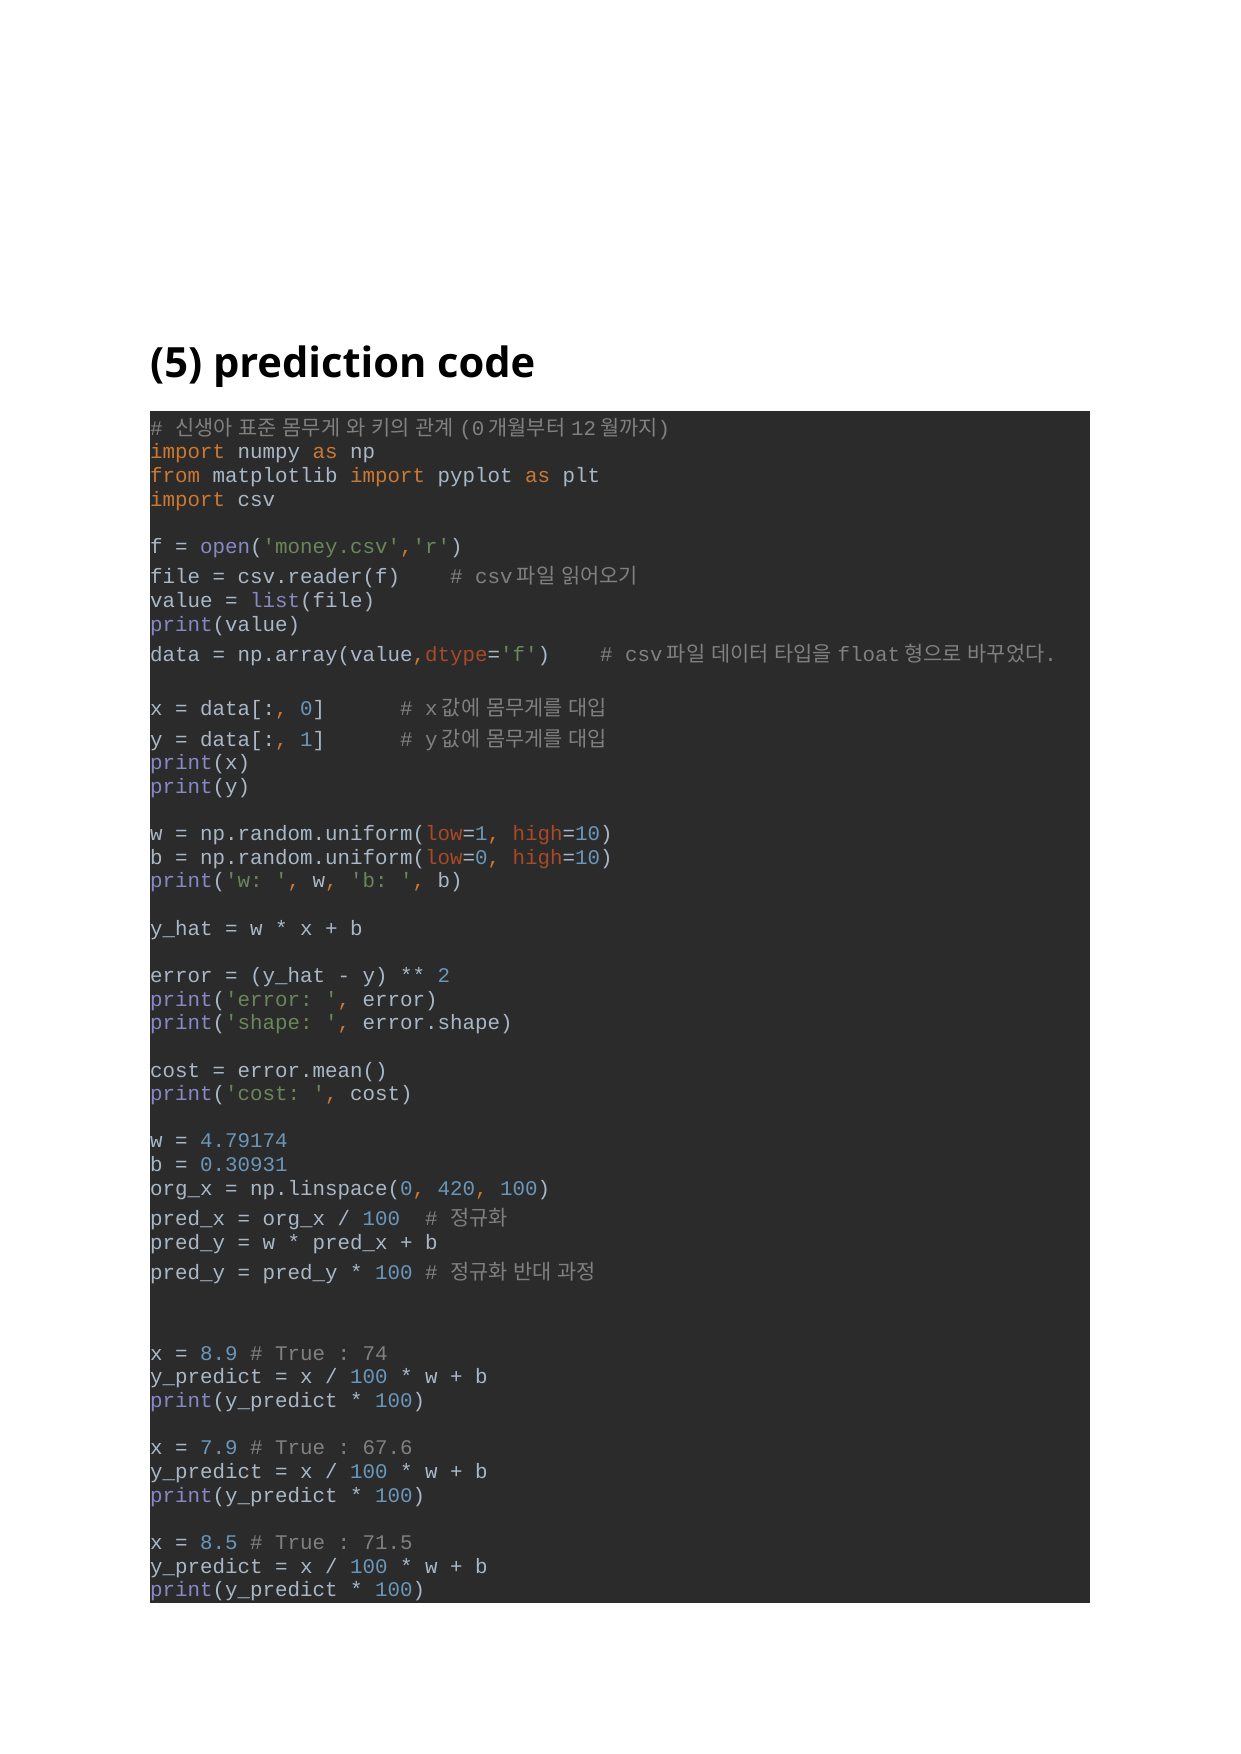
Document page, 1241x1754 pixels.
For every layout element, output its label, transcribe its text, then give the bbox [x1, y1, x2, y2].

text (5) prediction code [150, 333, 1090, 390]
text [150, 411, 1090, 1603]
